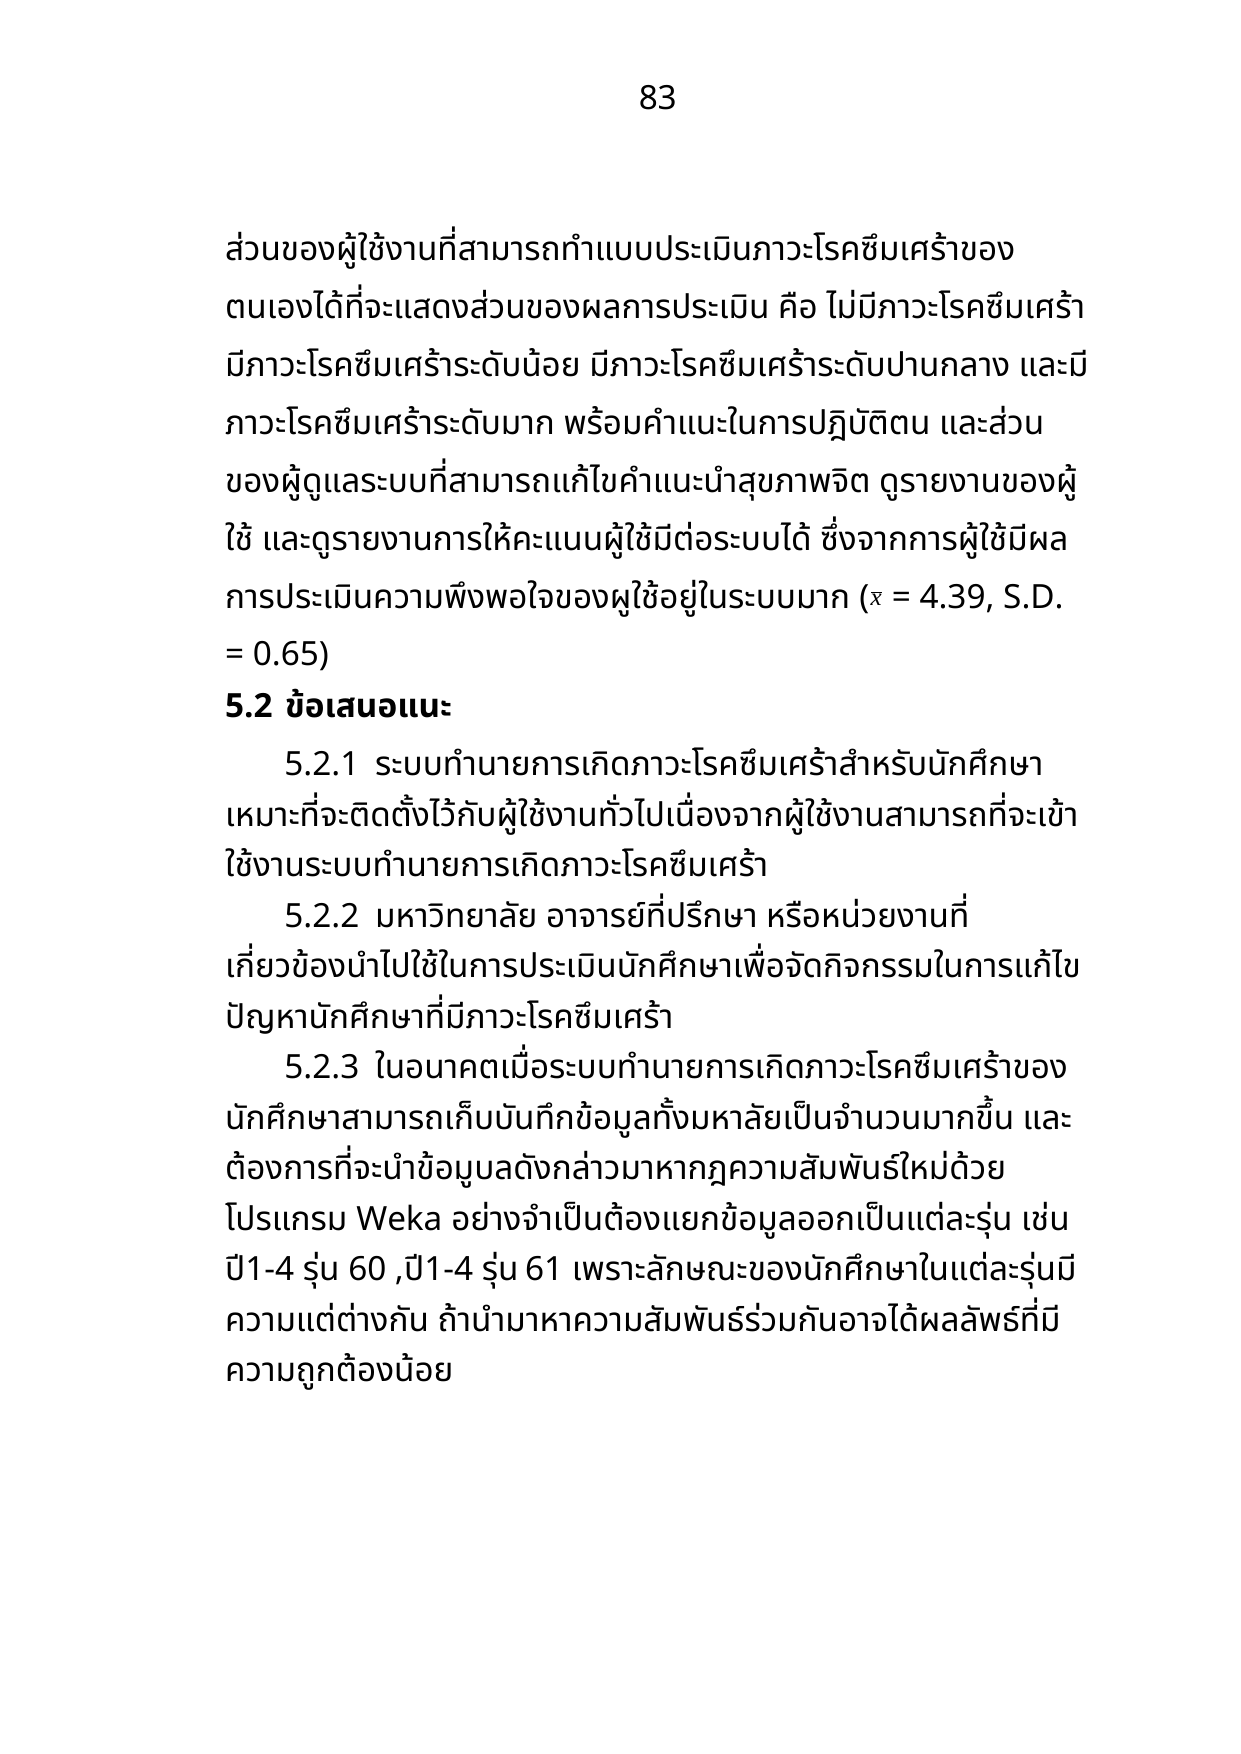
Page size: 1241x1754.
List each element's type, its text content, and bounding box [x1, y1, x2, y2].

text ระบบทำนายการเกิดภาวะโรคซึมเศร้าสำหรับนักศึกษา เหมาะที่จะติดตั้งไว้กับผู้ใช้งานทั่วไปเนื่องจากผู้ใช้งานสามารถที่จะเข้าใช้งานระบบทำนายการเกิดภาวะโรคซึมเศร้า [225, 740, 1090, 892]
text ในอนาคตเมื่อระบบทำนายการเกิดภาวะโรคซึมเศร้าของนักศึกษาสามารถเก็บบันทึกข้อมูลทั้งมหาลัยเป็นจำนวนมากขึ้น และต้องการที่จะนำข้อมูบลดังกล่าวมาหากฎความสัมพันธ์ใหม่ด้วยโปรแกรม Weka อย่างจำเป็นต้องแยกข้อมูลออกเป็นแต่ละรุ่น เช่น ปี1-4 รุ่น 60 ,ปี1-4 รุ่น61 เพราะลักษณะของนักศึกษาในแต่ละรุ่นมีความแต่ต่างกัน ถ้านำมาหาความสัมพันธ์ร่วมกันอาจได้ผลลัพธ์ที่มีความถูกต้องน้อย [225, 1043, 1090, 1397]
text มหาวิทยาลัย อาจารย์ที่ปรึกษา หรือหน่วยงานที่เกี่ยวข้องนำไปใช้ในการประเมินนักศึกษาเพื่อจัดกิจกรรมในการแก้ไขปัญหานักศึกษาที่มีภาวะโรคซึมเศร้า [225, 892, 1090, 1043]
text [225, 225, 1090, 675]
subtitle ข้อเสนอแนะ [225, 682, 1090, 733]
